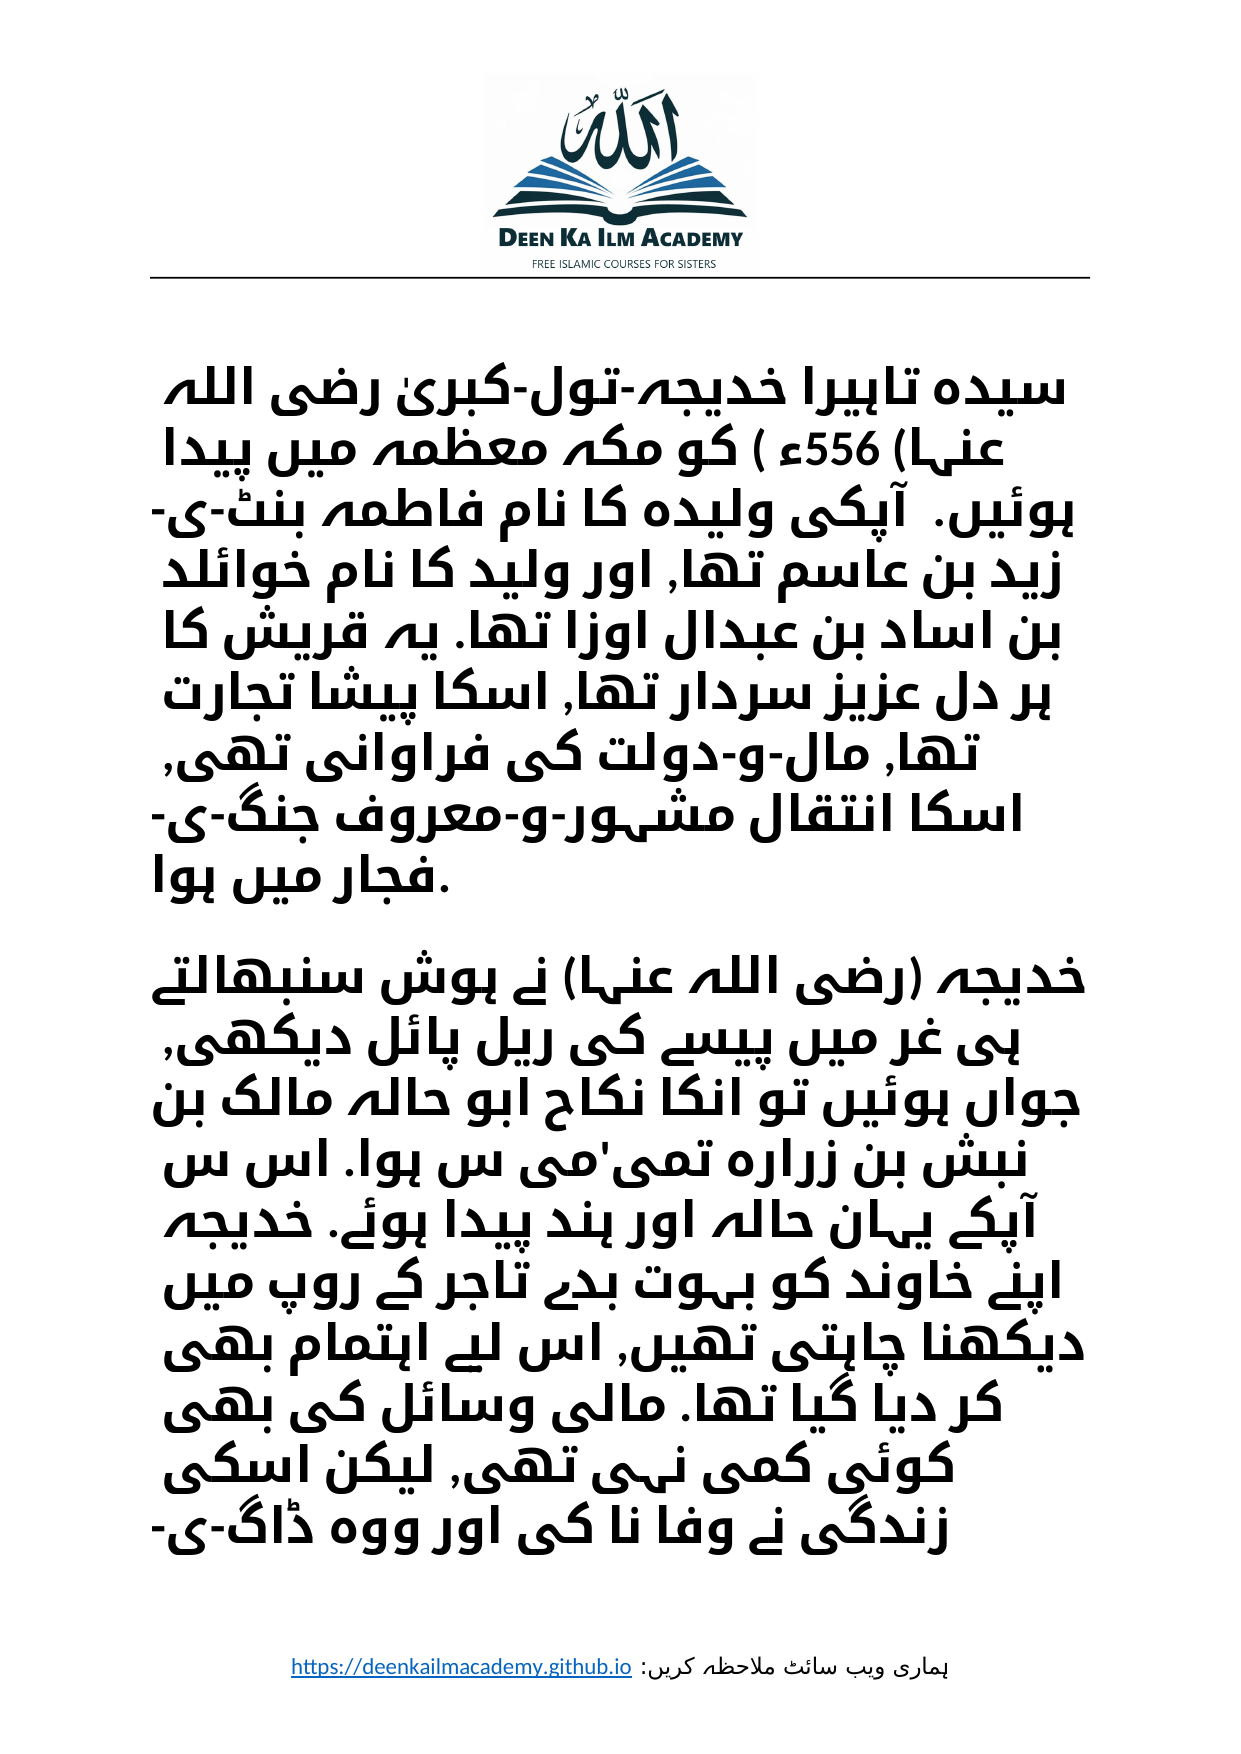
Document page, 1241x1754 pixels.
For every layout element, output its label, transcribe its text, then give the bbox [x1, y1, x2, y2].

picture [482, 73, 759, 276]
text سیدہ تاہیرا خدیجہ-تول-کبریٰ رضی اللہ عنہا) 556ء ) کو مکہ معظمہ میں پیدا ہوئیں. آپکی ولیدہ کا نام فاطمہ بنٹ-ی-زید بن عاسم تھا, اور ولید کا نام خوائلد بن اساد بن عبدال اوزا تھا. یہ قریش کا ہر دل عزیز سردار تھا, اسکا پیشا تجارت تھا, مال-و-دولت کی فراوانی تھی, اسکا انتقال مشہور-و-معروف جنگ-ی-فجار میں ہوا. [150, 356, 1090, 905]
